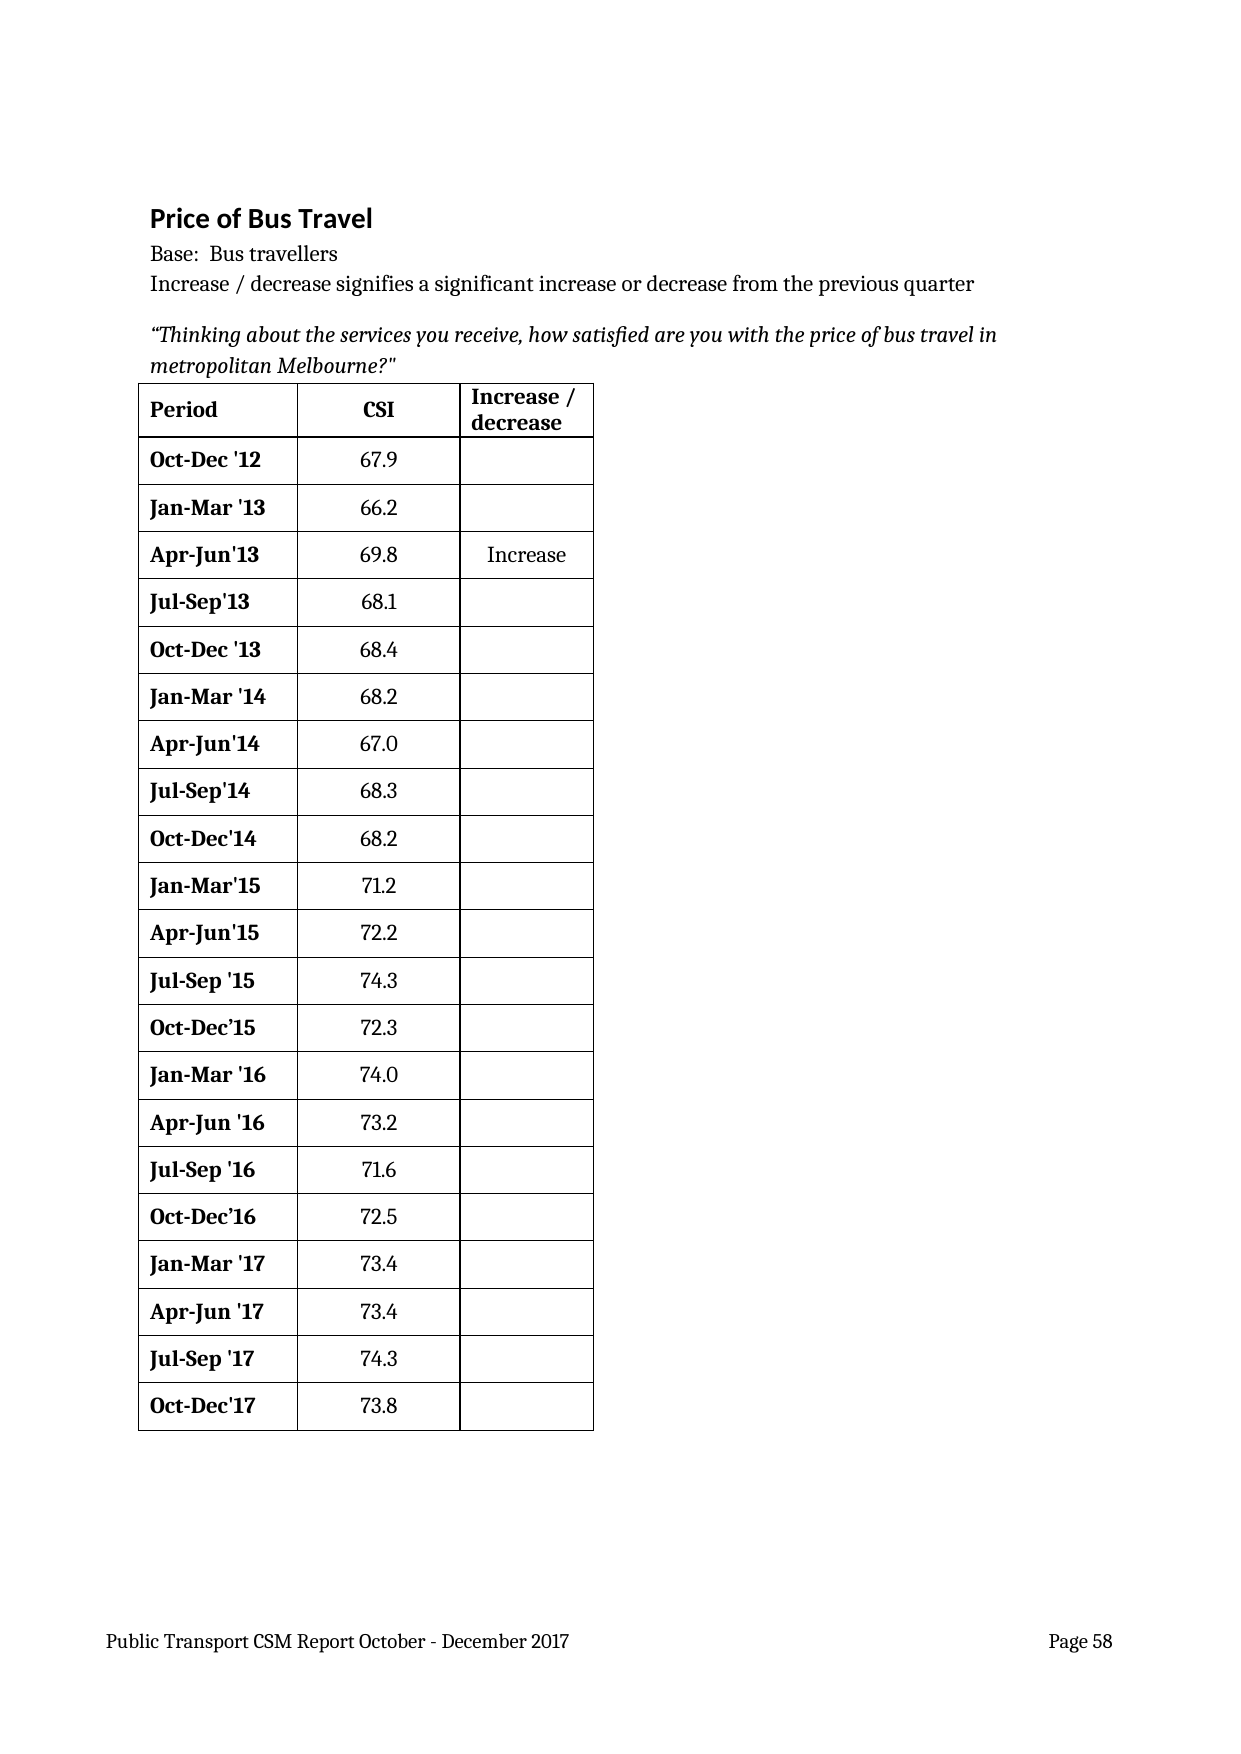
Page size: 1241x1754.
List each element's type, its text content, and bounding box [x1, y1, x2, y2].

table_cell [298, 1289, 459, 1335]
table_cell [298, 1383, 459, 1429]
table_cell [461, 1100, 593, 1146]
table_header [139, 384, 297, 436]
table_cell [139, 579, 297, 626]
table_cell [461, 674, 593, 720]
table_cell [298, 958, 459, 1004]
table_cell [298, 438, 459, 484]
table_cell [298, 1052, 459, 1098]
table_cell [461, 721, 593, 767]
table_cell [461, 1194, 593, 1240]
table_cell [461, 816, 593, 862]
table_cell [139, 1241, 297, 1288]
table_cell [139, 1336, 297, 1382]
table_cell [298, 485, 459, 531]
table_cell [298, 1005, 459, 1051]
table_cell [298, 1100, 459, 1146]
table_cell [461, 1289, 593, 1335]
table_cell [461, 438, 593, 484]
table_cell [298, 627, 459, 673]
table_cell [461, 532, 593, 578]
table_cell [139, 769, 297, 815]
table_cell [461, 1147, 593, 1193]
text Increase / decrease signifies a significant increase or decrease from the previous quarter [150, 271, 1090, 297]
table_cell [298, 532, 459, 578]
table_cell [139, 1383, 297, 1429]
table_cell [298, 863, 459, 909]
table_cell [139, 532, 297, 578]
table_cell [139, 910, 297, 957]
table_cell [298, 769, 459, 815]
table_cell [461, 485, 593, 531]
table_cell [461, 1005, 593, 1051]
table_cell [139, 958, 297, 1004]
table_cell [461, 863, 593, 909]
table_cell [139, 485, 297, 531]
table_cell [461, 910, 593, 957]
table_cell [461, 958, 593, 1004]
text Base: Bus travellers [150, 241, 1090, 267]
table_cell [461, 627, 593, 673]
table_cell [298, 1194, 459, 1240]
subtitle Price of Bus Travel [150, 200, 1090, 236]
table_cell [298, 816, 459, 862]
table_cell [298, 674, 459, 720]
text “Thinking about the services you receive, how satisfied are you with the price of bus travel in metropolitan Melbourne?" [150, 322, 1090, 379]
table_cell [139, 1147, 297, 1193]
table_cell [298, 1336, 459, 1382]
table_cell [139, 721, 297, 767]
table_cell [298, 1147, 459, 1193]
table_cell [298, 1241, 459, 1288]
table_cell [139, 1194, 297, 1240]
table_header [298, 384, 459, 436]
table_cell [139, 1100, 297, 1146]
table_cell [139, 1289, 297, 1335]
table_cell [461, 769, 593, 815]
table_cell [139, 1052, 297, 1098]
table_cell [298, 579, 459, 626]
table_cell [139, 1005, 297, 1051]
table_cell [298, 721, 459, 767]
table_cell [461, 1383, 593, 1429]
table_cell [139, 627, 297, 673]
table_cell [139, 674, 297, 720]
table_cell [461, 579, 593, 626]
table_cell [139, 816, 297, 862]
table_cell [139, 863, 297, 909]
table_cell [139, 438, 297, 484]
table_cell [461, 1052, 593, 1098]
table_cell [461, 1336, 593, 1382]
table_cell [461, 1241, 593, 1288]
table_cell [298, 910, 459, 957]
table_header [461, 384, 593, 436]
